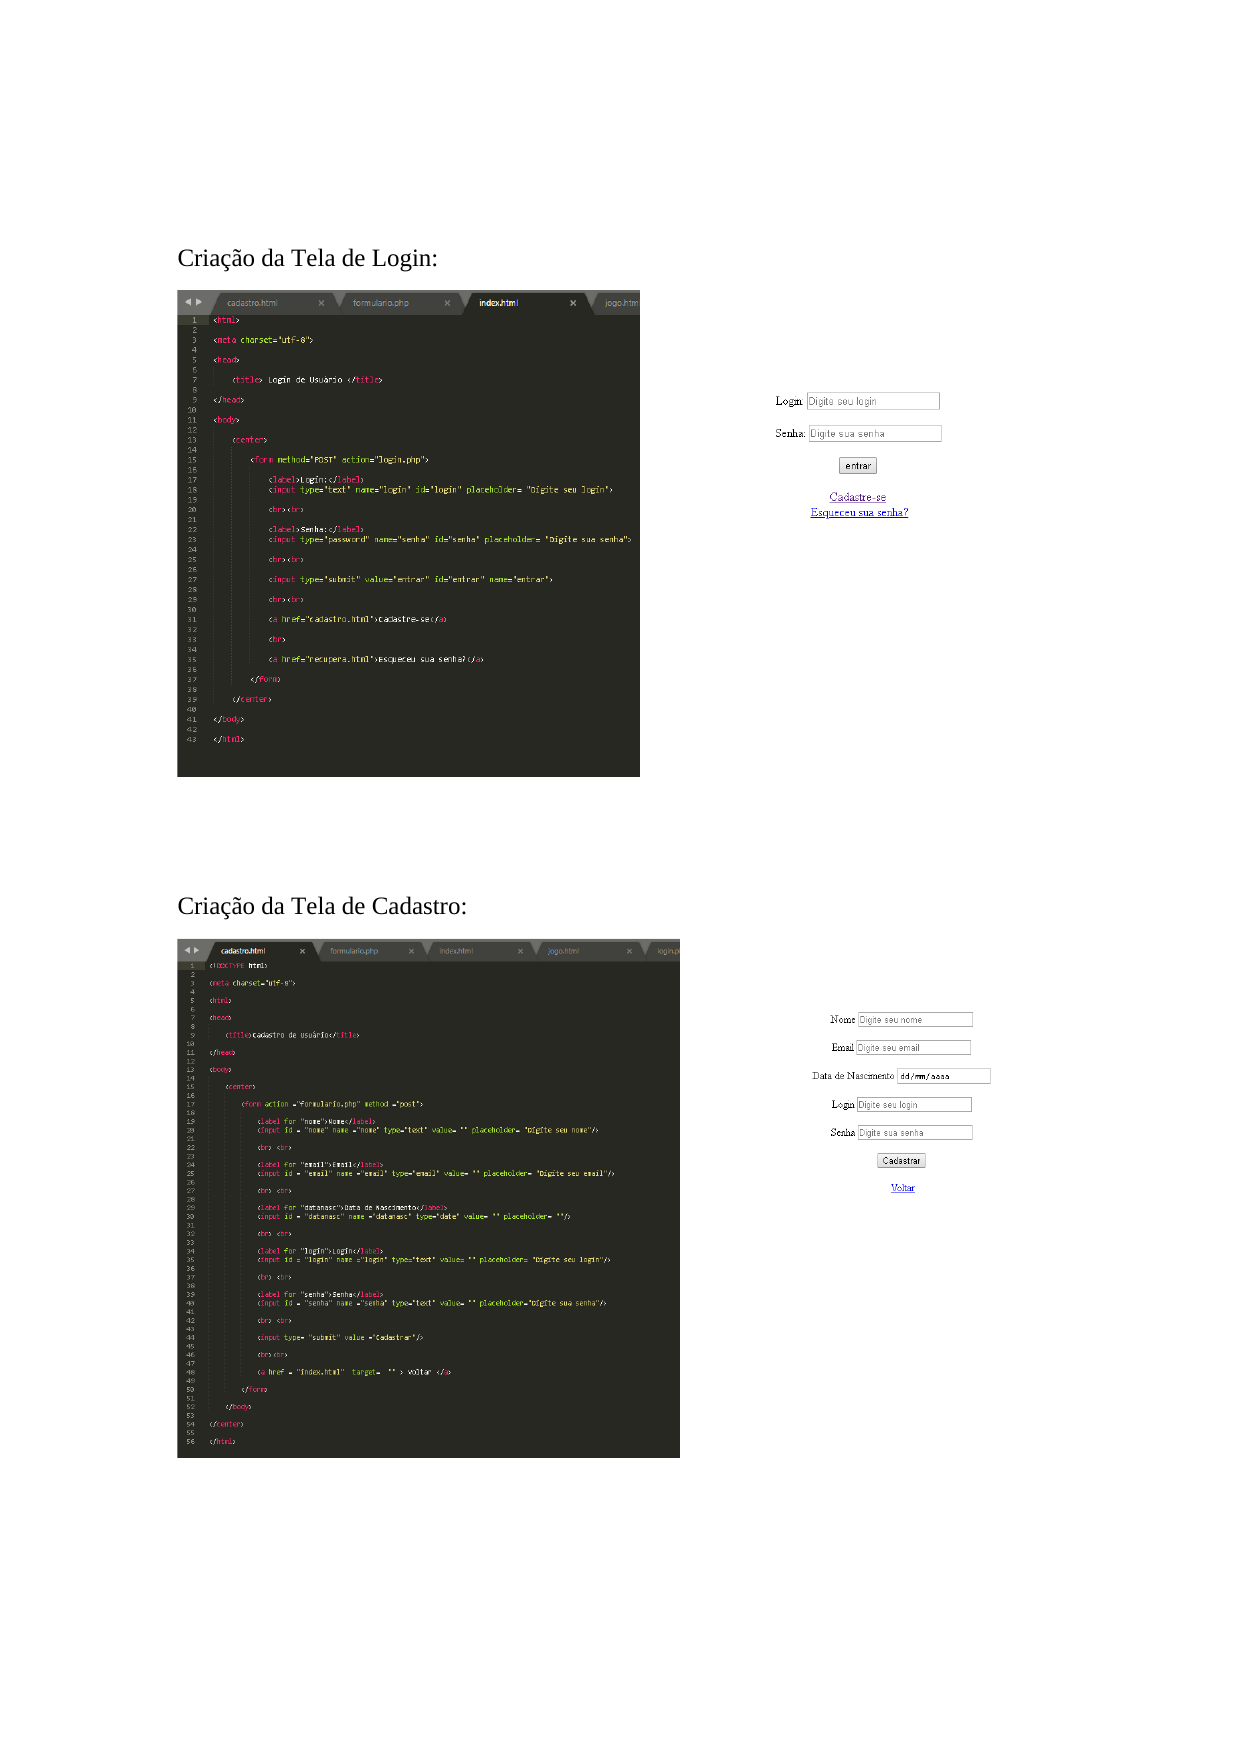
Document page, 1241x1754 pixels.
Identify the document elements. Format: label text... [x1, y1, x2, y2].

picture [177, 938, 1063, 1458]
picture [177, 290, 1063, 777]
text Criação da Tela de Login: [177, 243, 1063, 272]
text Criação da Tela de Cadastro: [177, 891, 1063, 920]
